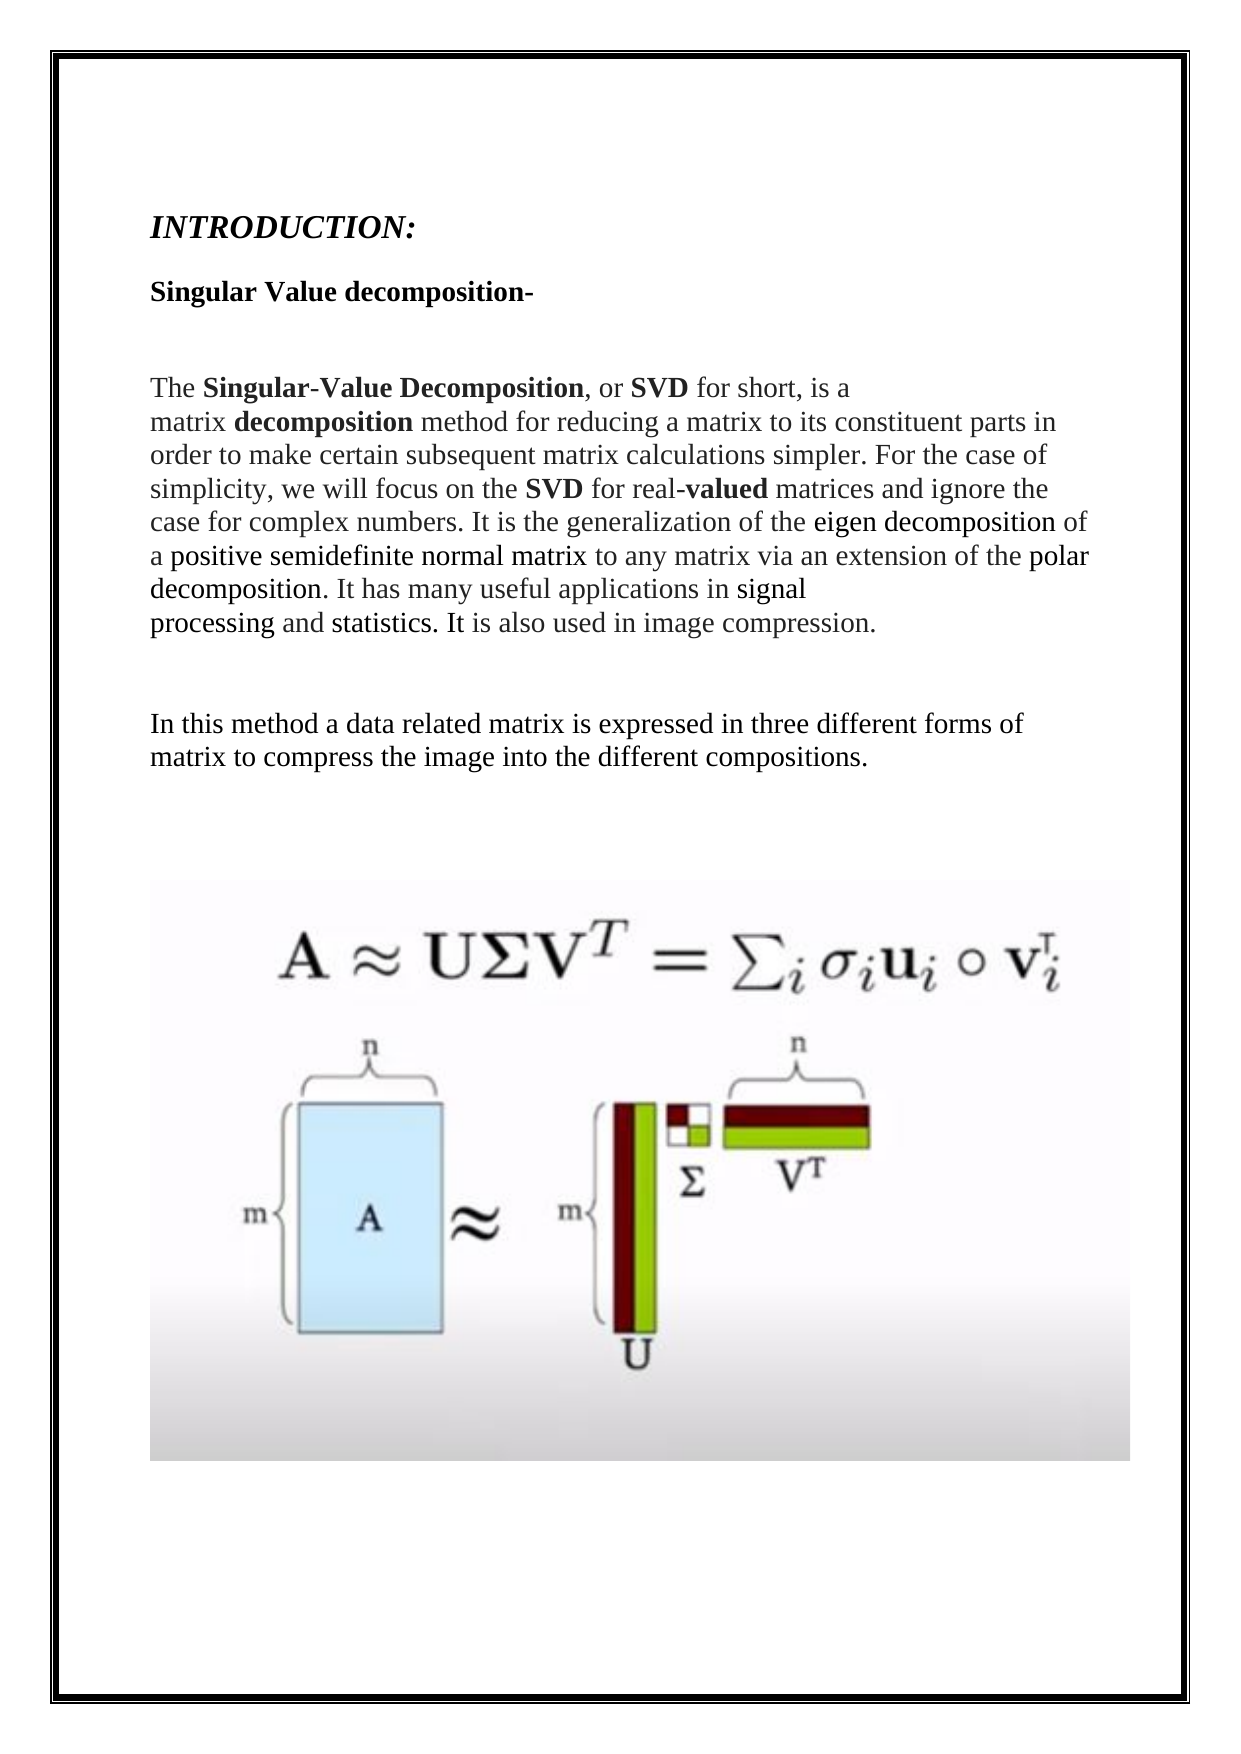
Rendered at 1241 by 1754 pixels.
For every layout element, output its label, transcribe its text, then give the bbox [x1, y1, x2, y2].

text INTRODUCTION: [150, 207, 1090, 274]
text The Singular-Value Decomposition, or SVD for short, is a matrix decomposition method for reducing a matrix to its constituent parts in order to make certain subsequent matrix calculations simpler. For the case of simplicity, we will focus on the SVD for real-valued matrices and ignore the case for complex numbers. It is the generalization of the eigen decomposition of a positive semidefinite normal matrix to any {\displaystyle m\times n} matrix via an extension of the polar decomposition. It has many useful applications in signal processing and statistics. It is also used in image compression. [150, 370, 1090, 639]
text Singular Value decomposition- [150, 274, 1090, 337]
picture [150, 880, 1131, 1461]
text In this method a data related matrix is expressed in three different forms of matrix to compress the image into the different compositions. [150, 706, 1090, 773]
